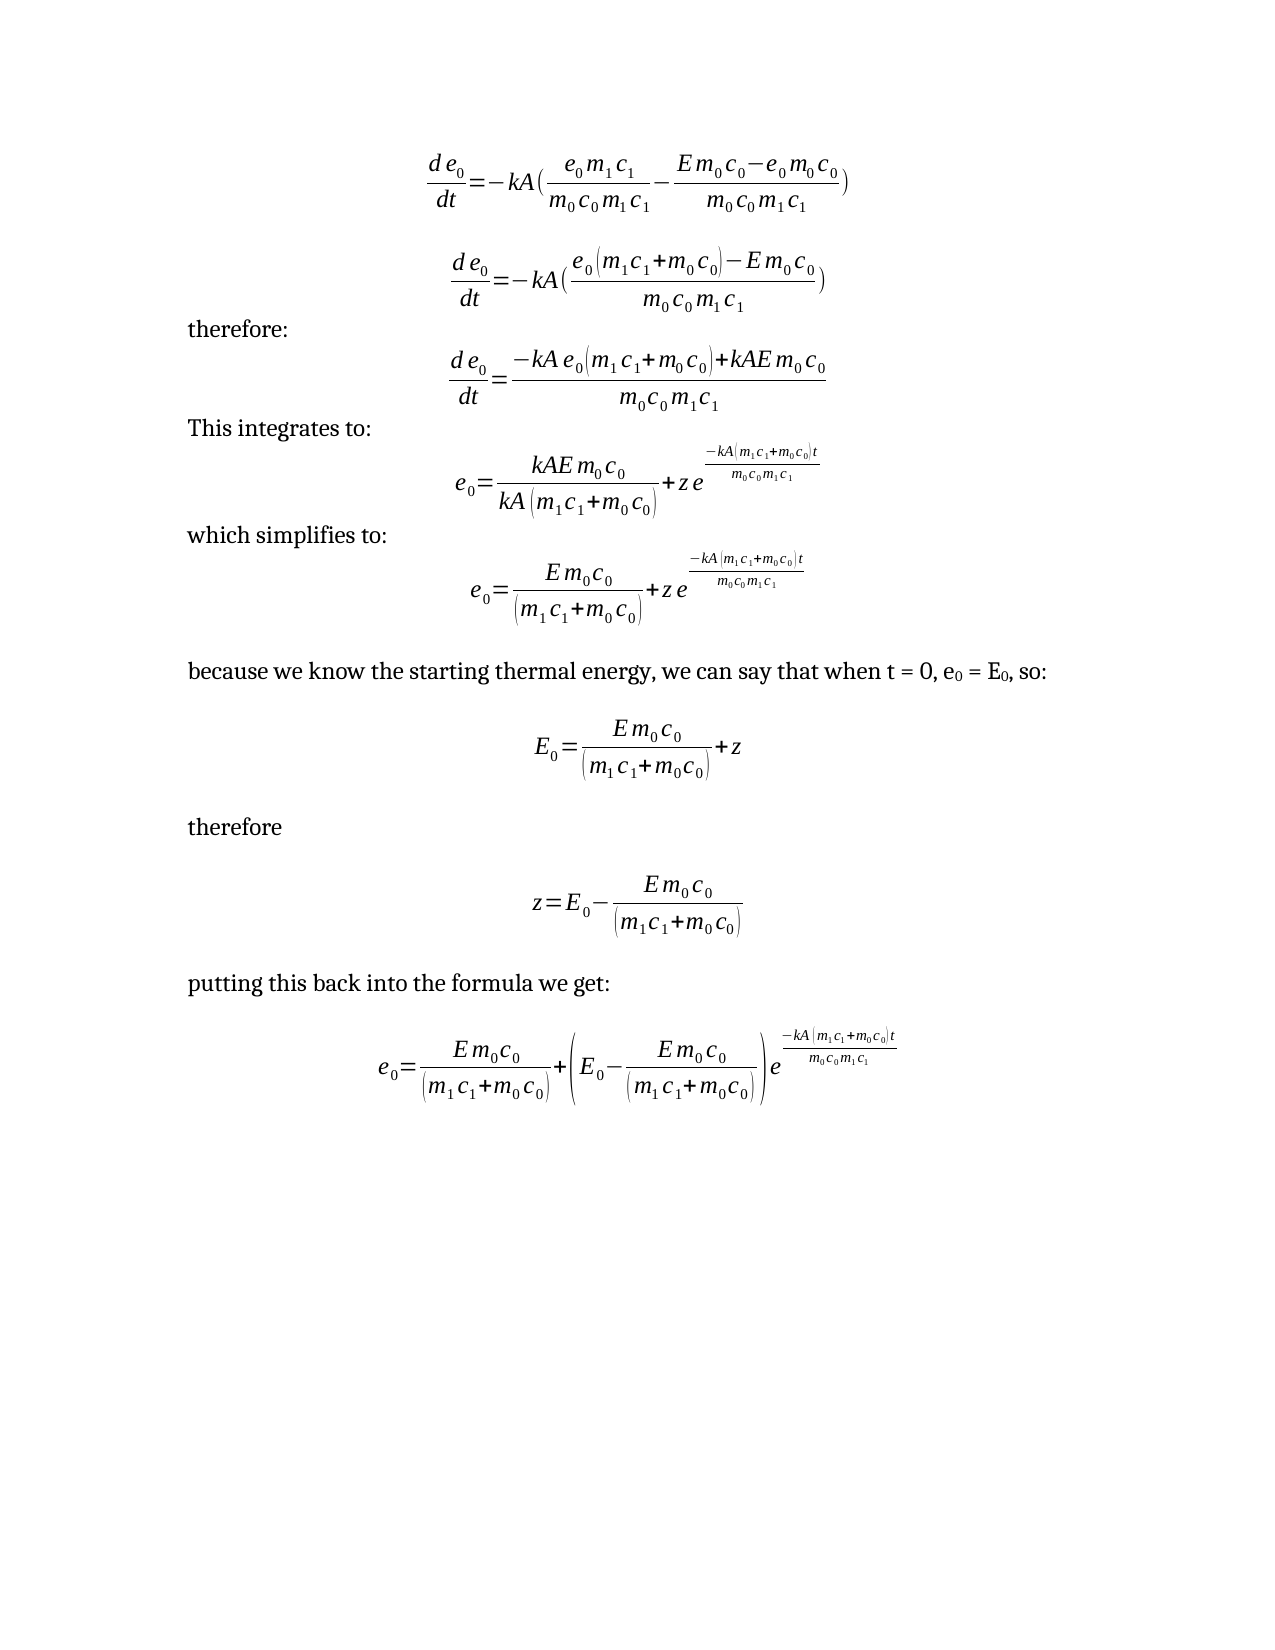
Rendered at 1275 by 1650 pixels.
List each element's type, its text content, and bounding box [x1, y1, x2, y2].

text therefore [187, 813, 1087, 841]
text therefore: [187, 315, 1087, 344]
text which simplifies to: [187, 521, 1087, 549]
text putting this back into the formula we get: [187, 969, 1087, 997]
text because we know the starting thermal energy, we can say that when t = 0, e0 = E0, so: [187, 657, 1087, 685]
text This integrates to: [187, 413, 1087, 442]
